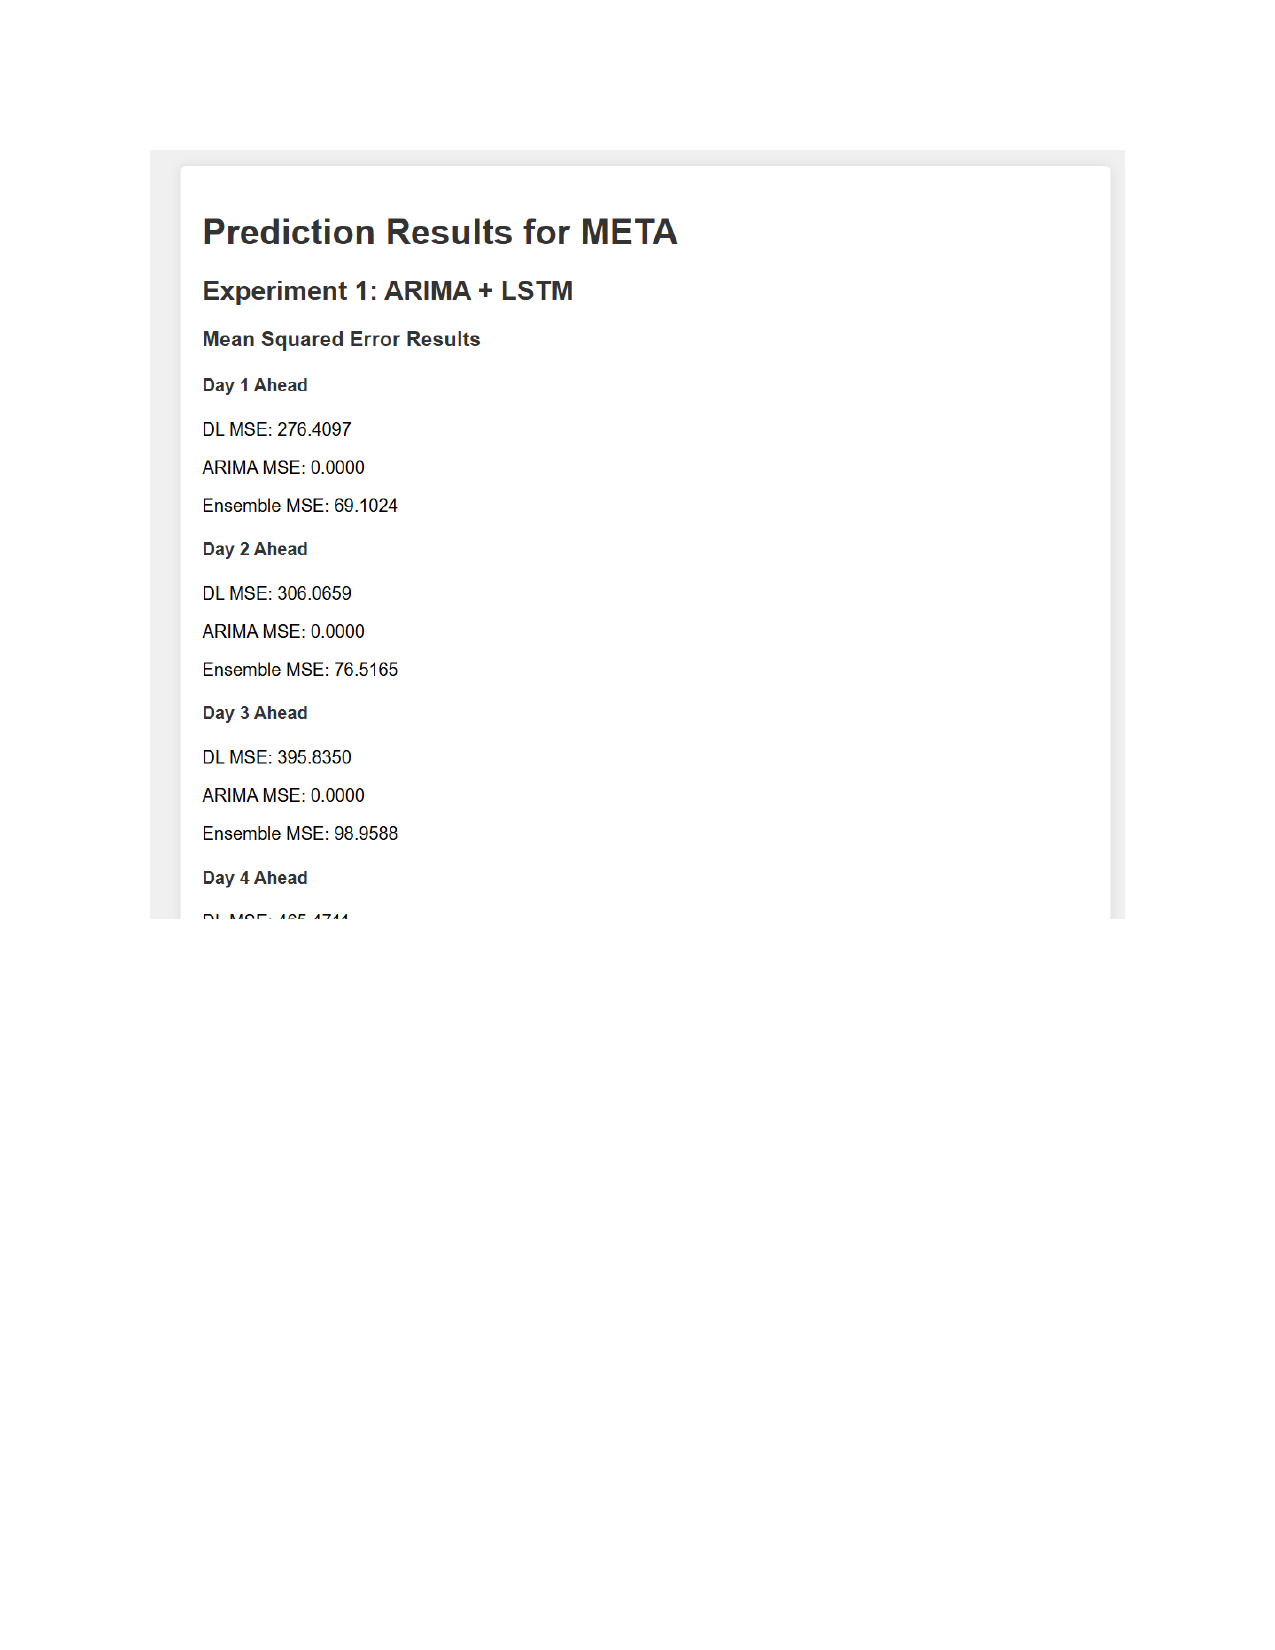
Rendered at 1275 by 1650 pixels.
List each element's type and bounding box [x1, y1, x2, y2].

picture [150, 150, 1125, 919]
